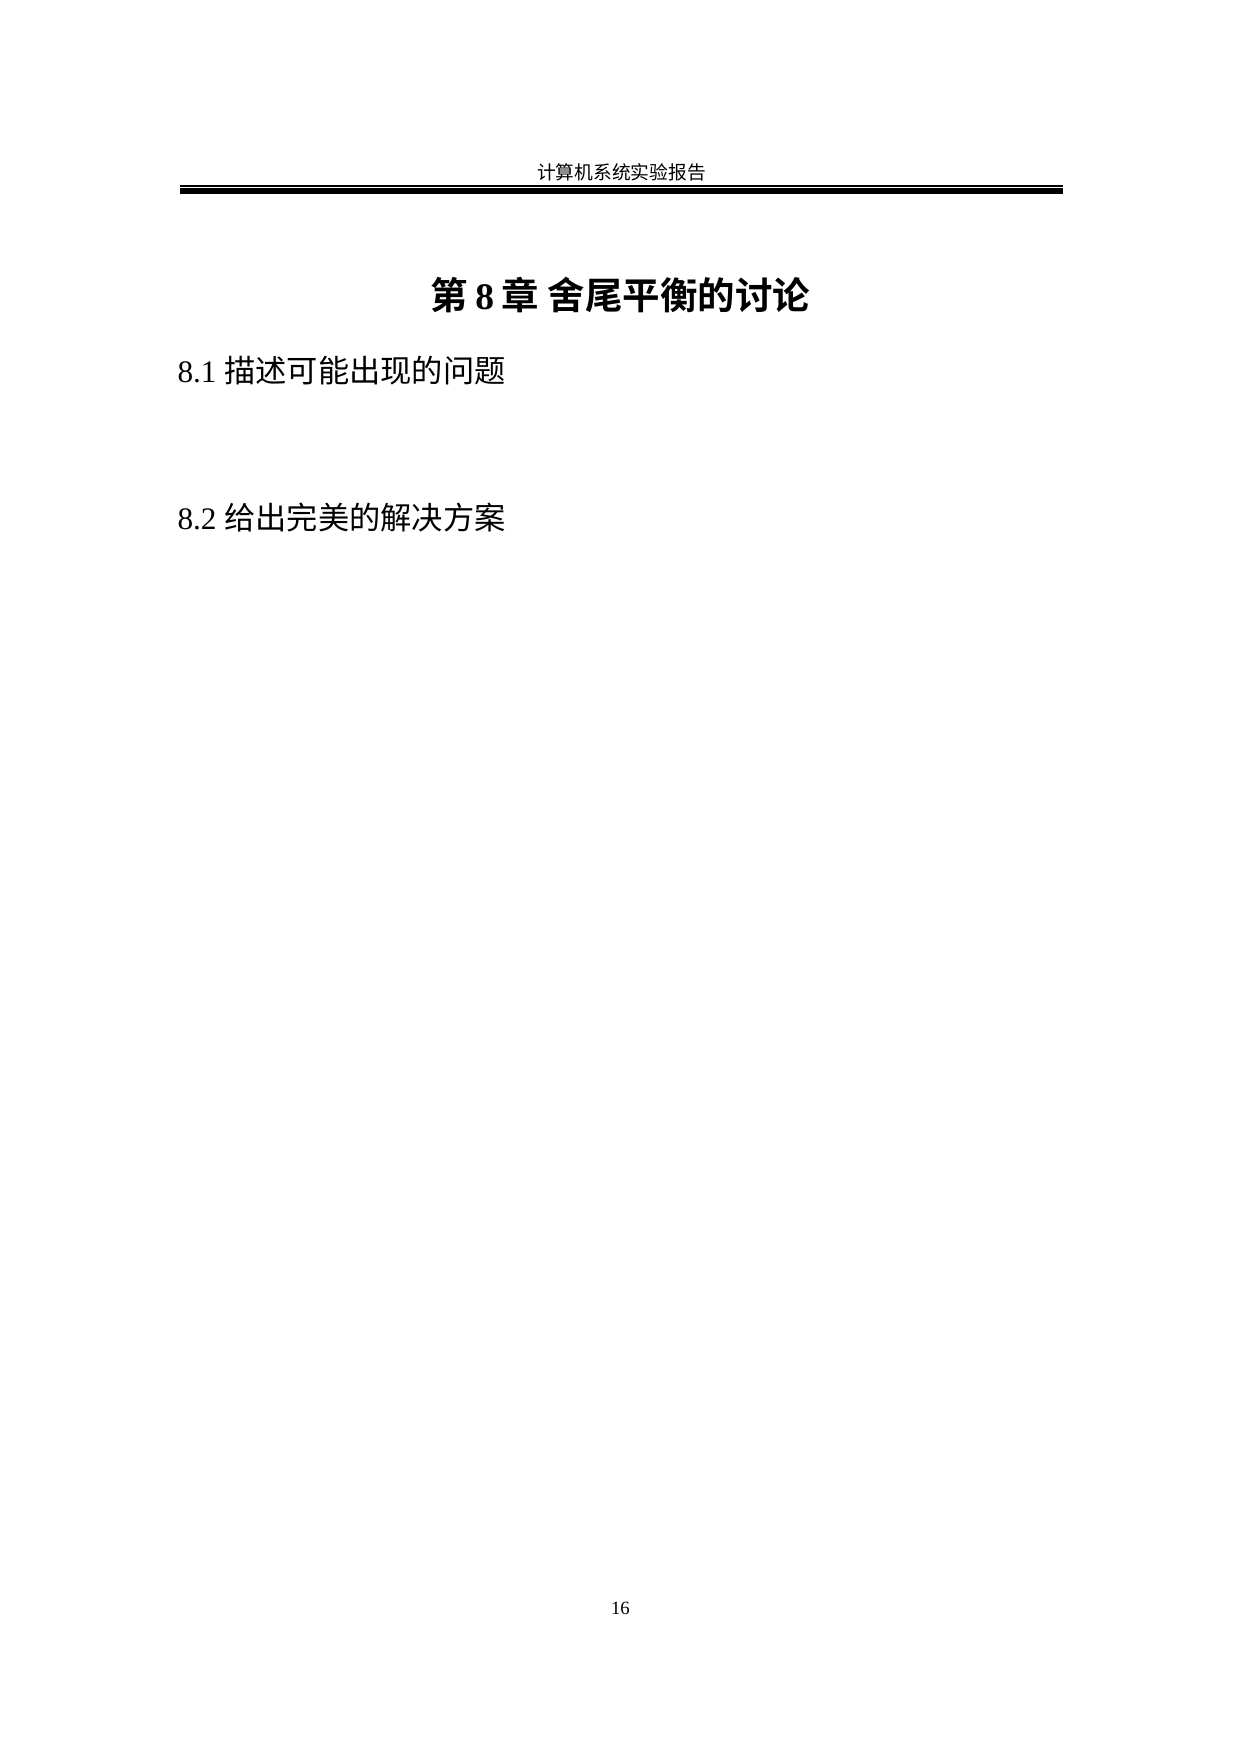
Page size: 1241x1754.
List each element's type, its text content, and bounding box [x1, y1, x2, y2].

subtitle 第8章 舍尾平衡的讨论 [177, 242, 1063, 326]
subtitle 8.2 给出完美的解决方案 [177, 498, 1063, 537]
subtitle 8.1 描述可能出现的问题 [177, 351, 1063, 390]
